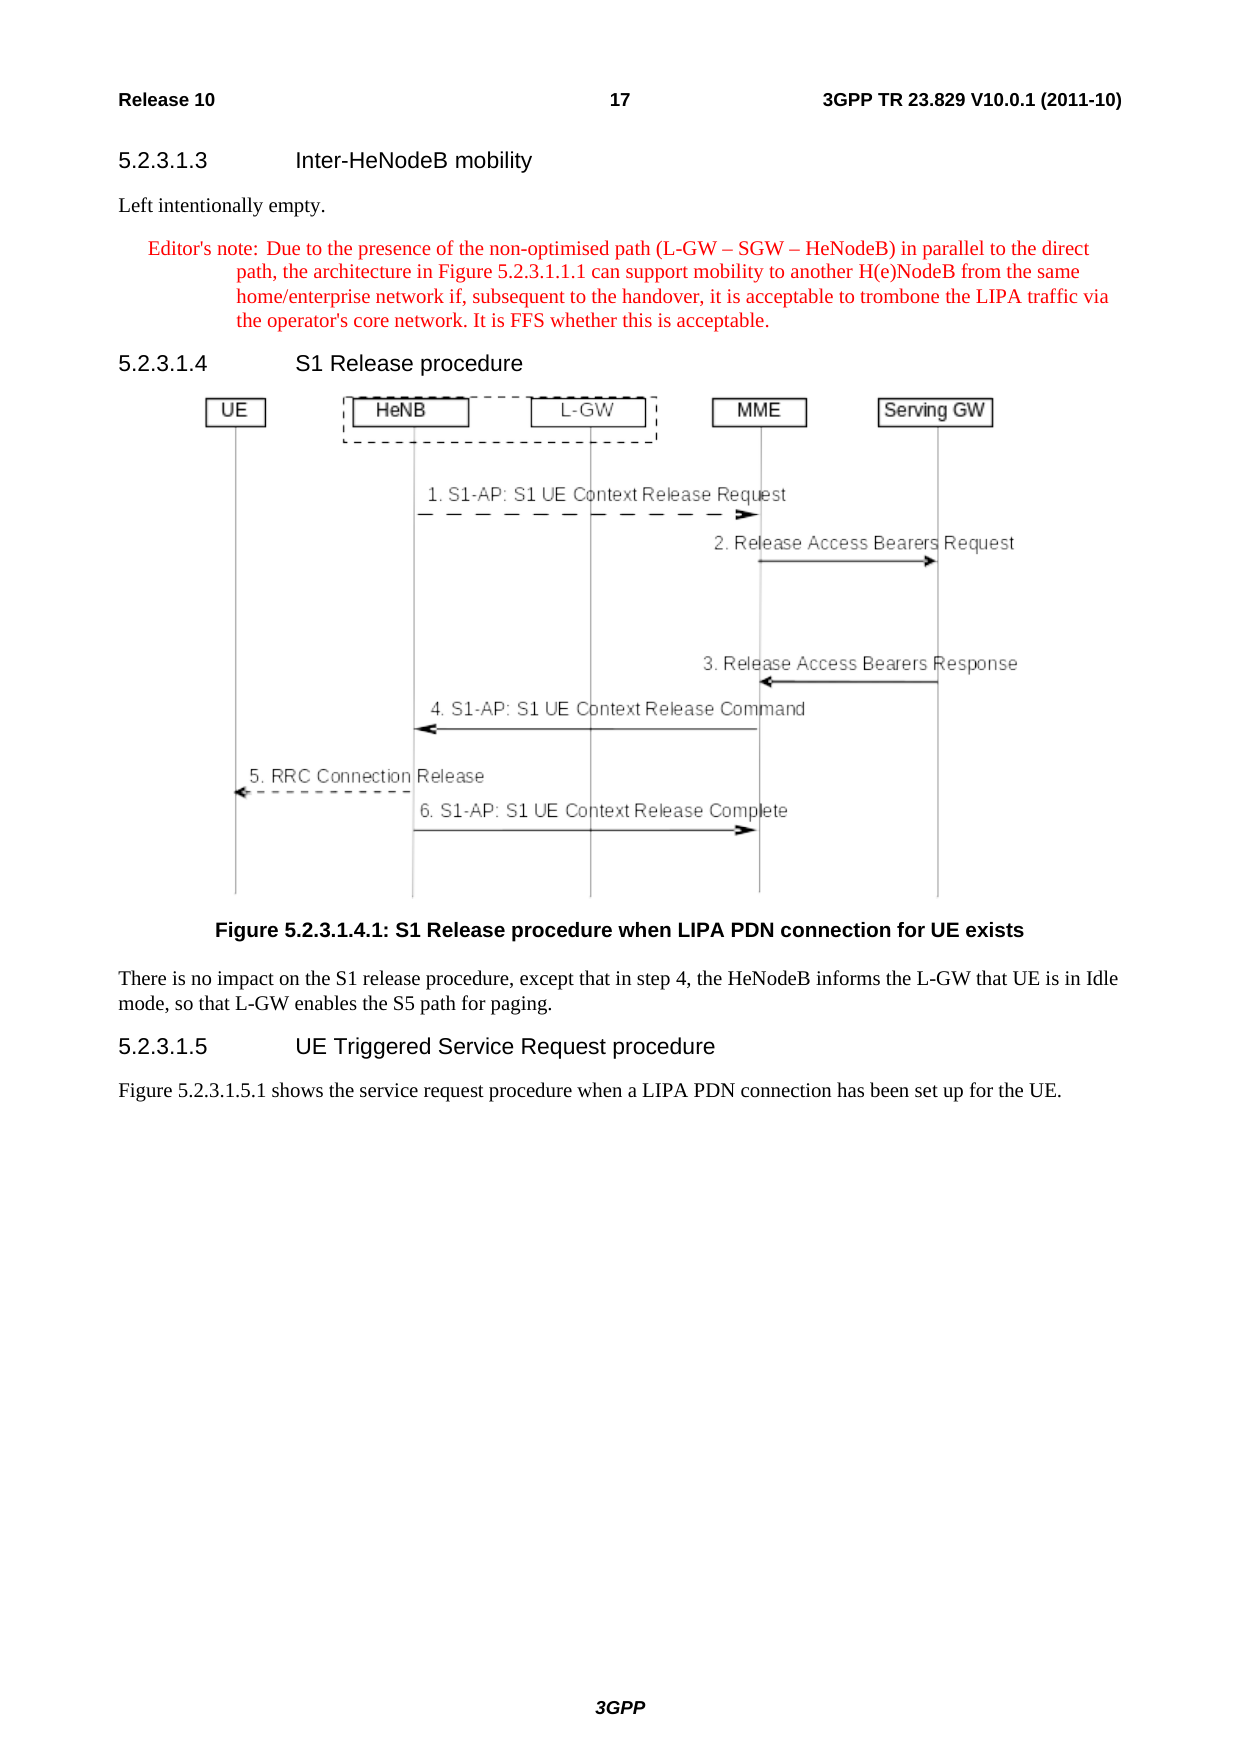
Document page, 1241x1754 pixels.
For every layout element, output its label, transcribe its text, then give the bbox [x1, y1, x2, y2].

subtitle 5.2.3.1.3 Inter-HeNodeB mobility [118, 147, 1122, 174]
text There is no impact on the S1 release procedure, except that in step 4, the HeNodeB informs the L-GW that UE is in Idle mode, so that L-GW enables the S5 path for paging. [118, 966, 1122, 1014]
text Left intentionally empty. [118, 193, 1122, 217]
text Figure 5.2.3.1.4.1: S1 Release procedure when LIPA PDN connection for UE exists [118, 917, 1122, 941]
subtitle 5.2.3.1.4 S1 Release procedure [118, 350, 1122, 377]
text Editor's note: Due to the presence of the non-optimised path (L-GW – SGW – HeNodeB) in parallel to the direct path, the architecture in Figure 5.2.3.1.1.1 can support mobility to another H(e)NodeB from the same home/enterprise network if, subsequent to the handover, it is acceptable to trombone the LIPA traffic via the operator's core network. It is FFS whether this is acceptable. [148, 235, 1122, 332]
subtitle 5.2.3.1.5 UE Triggered Service Request procedure [118, 1033, 1122, 1059]
text Figure 5.2.3.1.5.1 shows the service request procedure when a LIPA PDN connection has been set up for the UE. [118, 1078, 1122, 1102]
